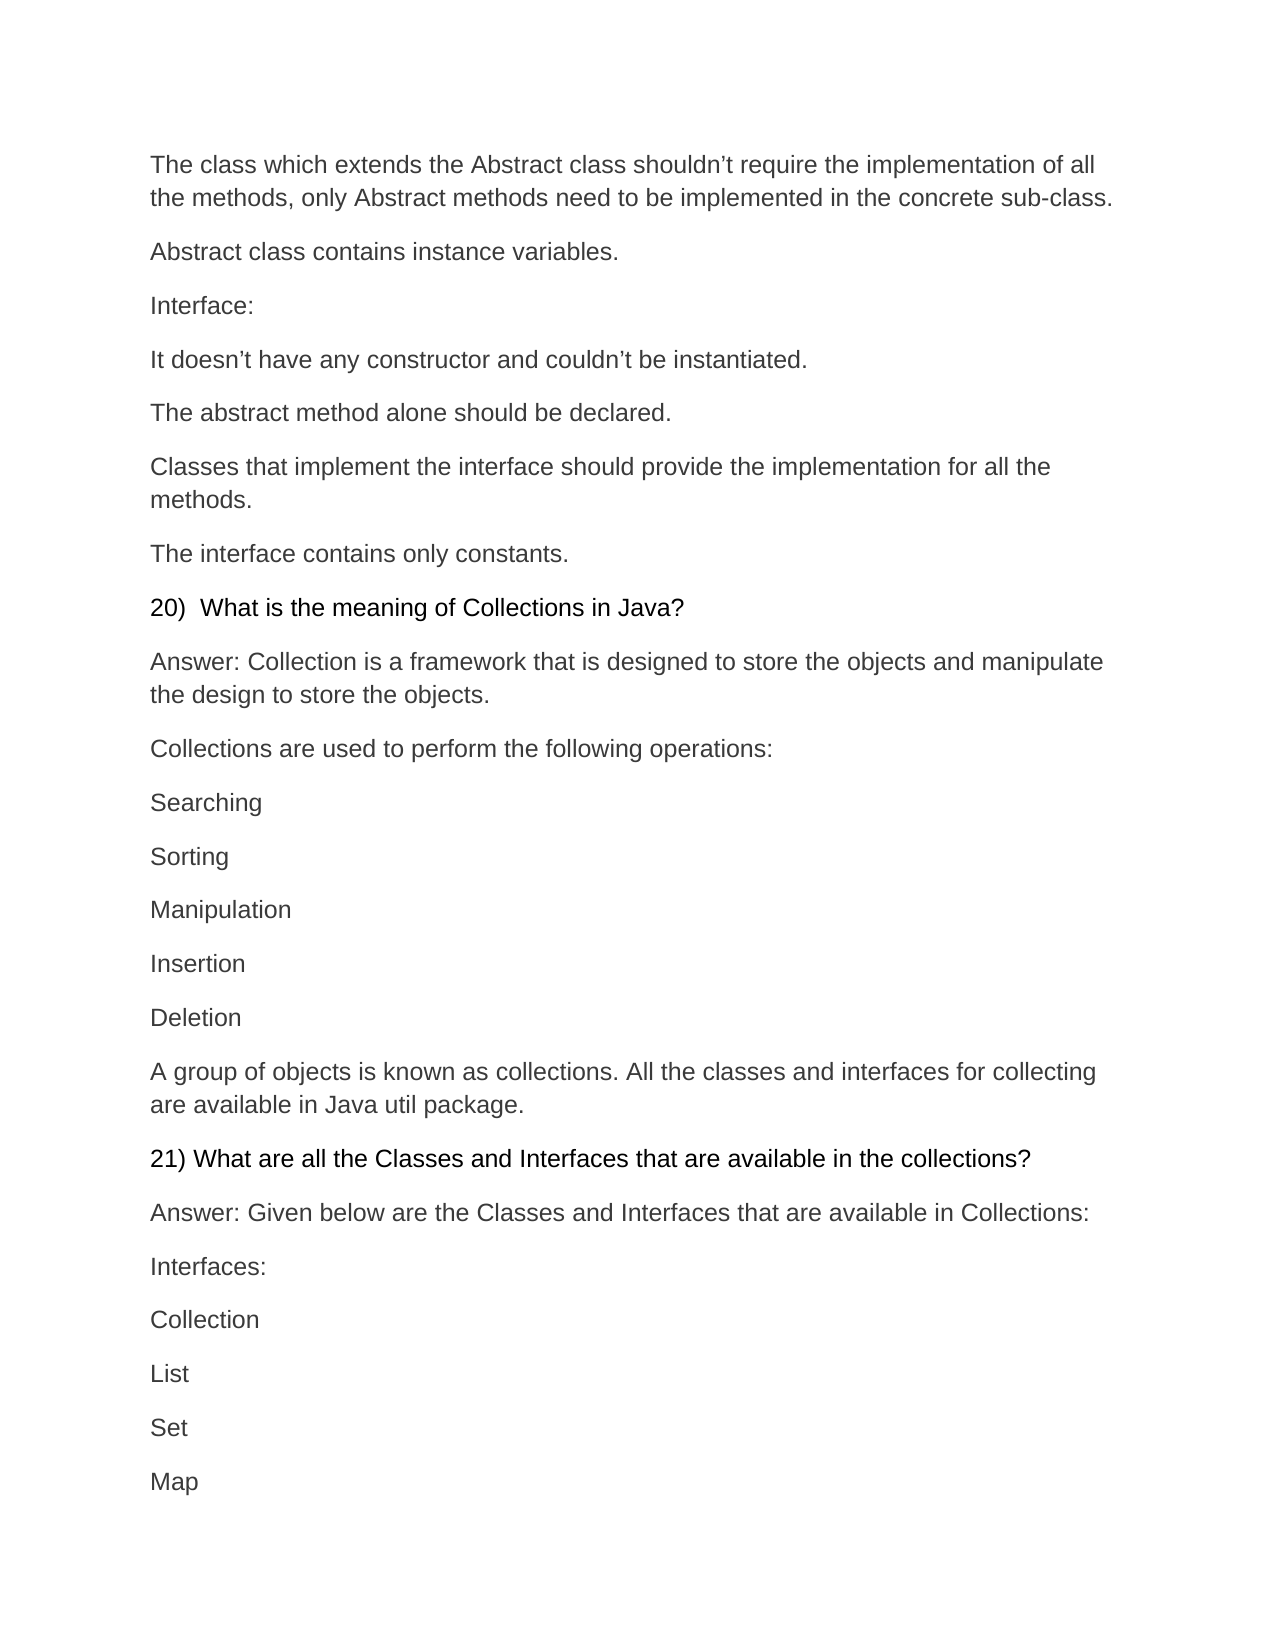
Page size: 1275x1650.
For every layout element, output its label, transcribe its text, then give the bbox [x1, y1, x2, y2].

text The interface contains only constants. [150, 539, 1125, 568]
text Interfaces: [150, 1251, 1125, 1280]
text The abstract method alone should be declared. [150, 398, 1125, 427]
text Classes that implement the interface should provide the implementation for all the methods. [150, 452, 1125, 514]
text Abstract class contains instance variables. [150, 237, 1125, 266]
text Manipulation [150, 895, 1125, 924]
text Sorting [150, 841, 1125, 870]
text Deletion [150, 1003, 1125, 1032]
text Collections are used to perform the following operations: [150, 734, 1125, 762]
text Map [150, 1467, 1125, 1496]
text 21) What are all the Classes and Interfaces that are available in the collections? [150, 1144, 1125, 1172]
text 20) What is the meaning of Collections in Java? [150, 593, 1125, 622]
text Answer: Collection is a framework that is designed to store the objects and manipulate the design to store the objects. [150, 647, 1125, 709]
text Searching [150, 788, 1125, 816]
text Answer: Given below are the Classes and Interfaces that are available in Collections: [150, 1198, 1125, 1226]
text Set [150, 1413, 1125, 1442]
text Interface: [150, 291, 1125, 319]
text It doesn’t have any constructor and couldn’t be instantiated. [150, 344, 1125, 373]
text Collection [150, 1305, 1125, 1334]
text A group of objects is known as collections. All the classes and interfaces for collecting are available in Java util package. [150, 1057, 1125, 1119]
text List [150, 1359, 1125, 1388]
text Insertion [150, 949, 1125, 978]
text The class which extends the Abstract class shouldn’t require the implementation of all the methods, only Abstract methods need to be implemented in the concrete sub-class. [150, 150, 1125, 212]
